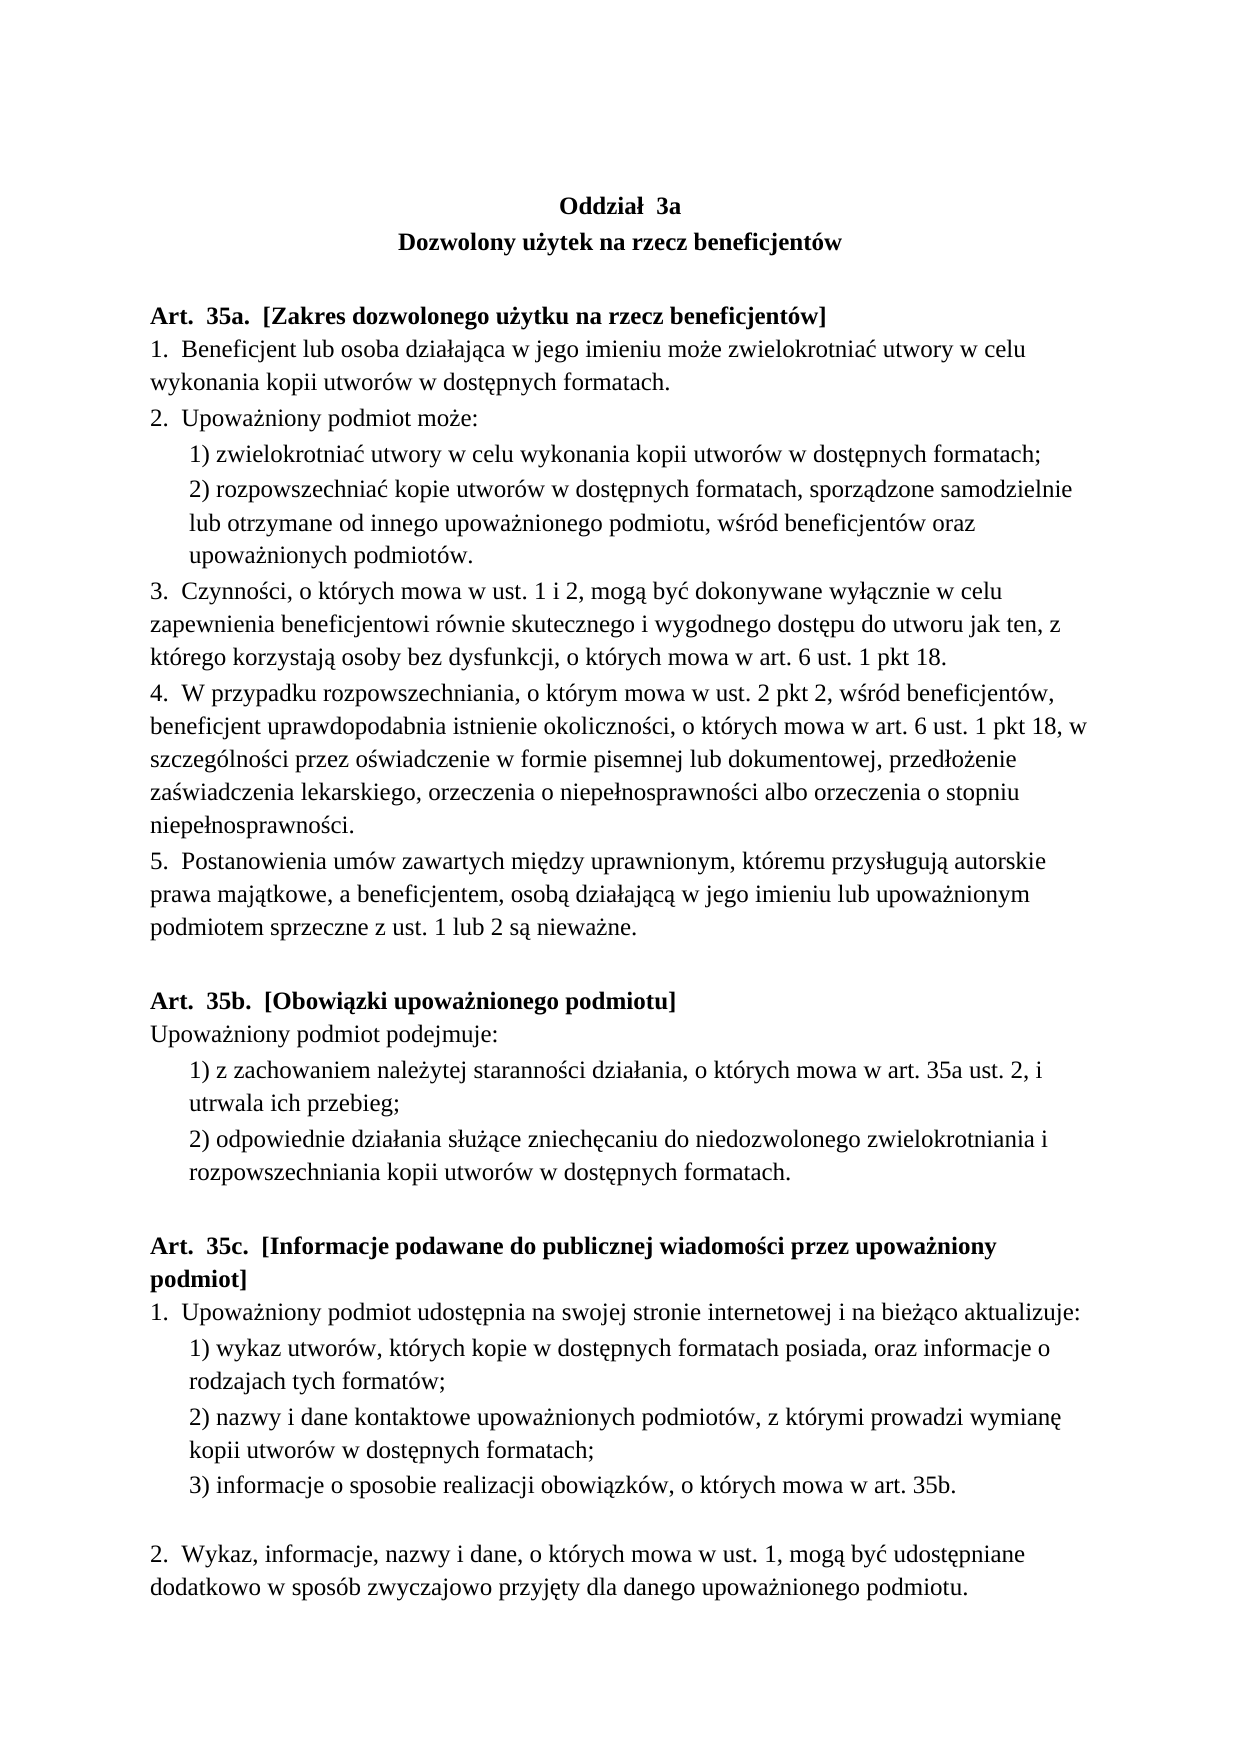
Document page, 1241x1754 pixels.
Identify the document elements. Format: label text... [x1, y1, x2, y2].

text Dozwolony użytek na rzecz beneficjentów [150, 227, 1090, 256]
text Art. 35a. [Zakres dozwolonego użytku na rzecz beneficjentów] [150, 301, 1090, 330]
text 2) nazwy i dane kontaktowe upoważnionych podmiotów, z którymi prowadzi wymianę kopii utworów w dostępnych formatach; [189, 1402, 1090, 1463]
text 1) wykaz utworów, których kopie w dostępnych formatach posiada, oraz informacje o rodzajach tych formatów; [189, 1333, 1090, 1395]
text 2. Wykaz, informacje, nazwy i dane, o których mowa w ust. 1, mogą być udostępniane dodatkowo w sposób zwyczajowo przyjęty dla danego upoważnionego podmiotu. [150, 1539, 1090, 1601]
text 2) rozpowszechniać kopie utworów w dostępnych formatach, sporządzone samodzielnie lub otrzymane od innego upoważnionego podmiotu, wśród beneficjentów oraz upoważnionych podmiotów. [189, 474, 1090, 569]
text 1) z zachowaniem należytej staranności działania, o których mowa w art. 35a ust. 2, i utrwala ich przebieg; [189, 1055, 1090, 1117]
text 1. Beneficjent lub osoba działająca w jego imieniu może zwielokrotniać utwory w celu wykonania kopii utworów w dostępnych formatach. [150, 334, 1090, 396]
text 5. Postanowienia umów zawartych między uprawnionym, któremu przysługują autorskie prawa majątkowe, a beneficjentem, osobą działającą w jego imieniu lub upoważnionym podmiotem sprzeczne z ust. 1 lub 2 są nieważne. [150, 846, 1090, 941]
text 3) informacje o sposobie realizacji obowiązków, o których mowa w art. 35b. [189, 1471, 1090, 1499]
text Oddział 3a [150, 191, 1090, 220]
text 3. Czynności, o których mowa w ust. 1 i 2, mogą być dokonywane wyłącznie w celu zapewnienia beneficjentowi równie skutecznego i wygodnego dostępu do utworu jak ten, z którego korzystają osoby bez dysfunkcji, o których mowa w art. 6 ust. 1 pkt 18. [150, 576, 1090, 671]
text Upoważniony podmiot podejmuje: [150, 1019, 1090, 1048]
text 1) zwielokrotniać utwory w celu wykonania kopii utworów w dostępnych formatach; [189, 439, 1090, 468]
text 1. Upoważniony podmiot udostępnia na swojej stronie internetowej i na bieżąco aktualizuje: [150, 1297, 1090, 1326]
text Art. 35b. [Obowiązki upoważnionego podmiotu] [150, 986, 1090, 1015]
text 4. W przypadku rozpowszechniania, o którym mowa w ust. 2 pkt 2, wśród beneficjentów, beneficjent uprawdopodabnia istnienie okoliczności, o których mowa w art. 6 ust. 1 pkt 18, w szczególności przez oświadczenie w formie pisemnej lub dokumentowej, przedłożenie zaświadczenia lekarskiego, orzeczenia o niepełnosprawności albo orzeczenia o stopniu niepełnosprawności. [150, 678, 1090, 839]
text 2) odpowiednie działania służące zniechęcaniu do niedozwolonego zwielokrotniania i rozpowszechniania kopii utworów w dostępnych formatach. [189, 1124, 1090, 1186]
text 2. Upoważniony podmiot może: [150, 403, 1090, 432]
text Art. 35c. [Informacje podawane do publicznej wiadomości przez upoważniony podmiot] [150, 1231, 1090, 1293]
